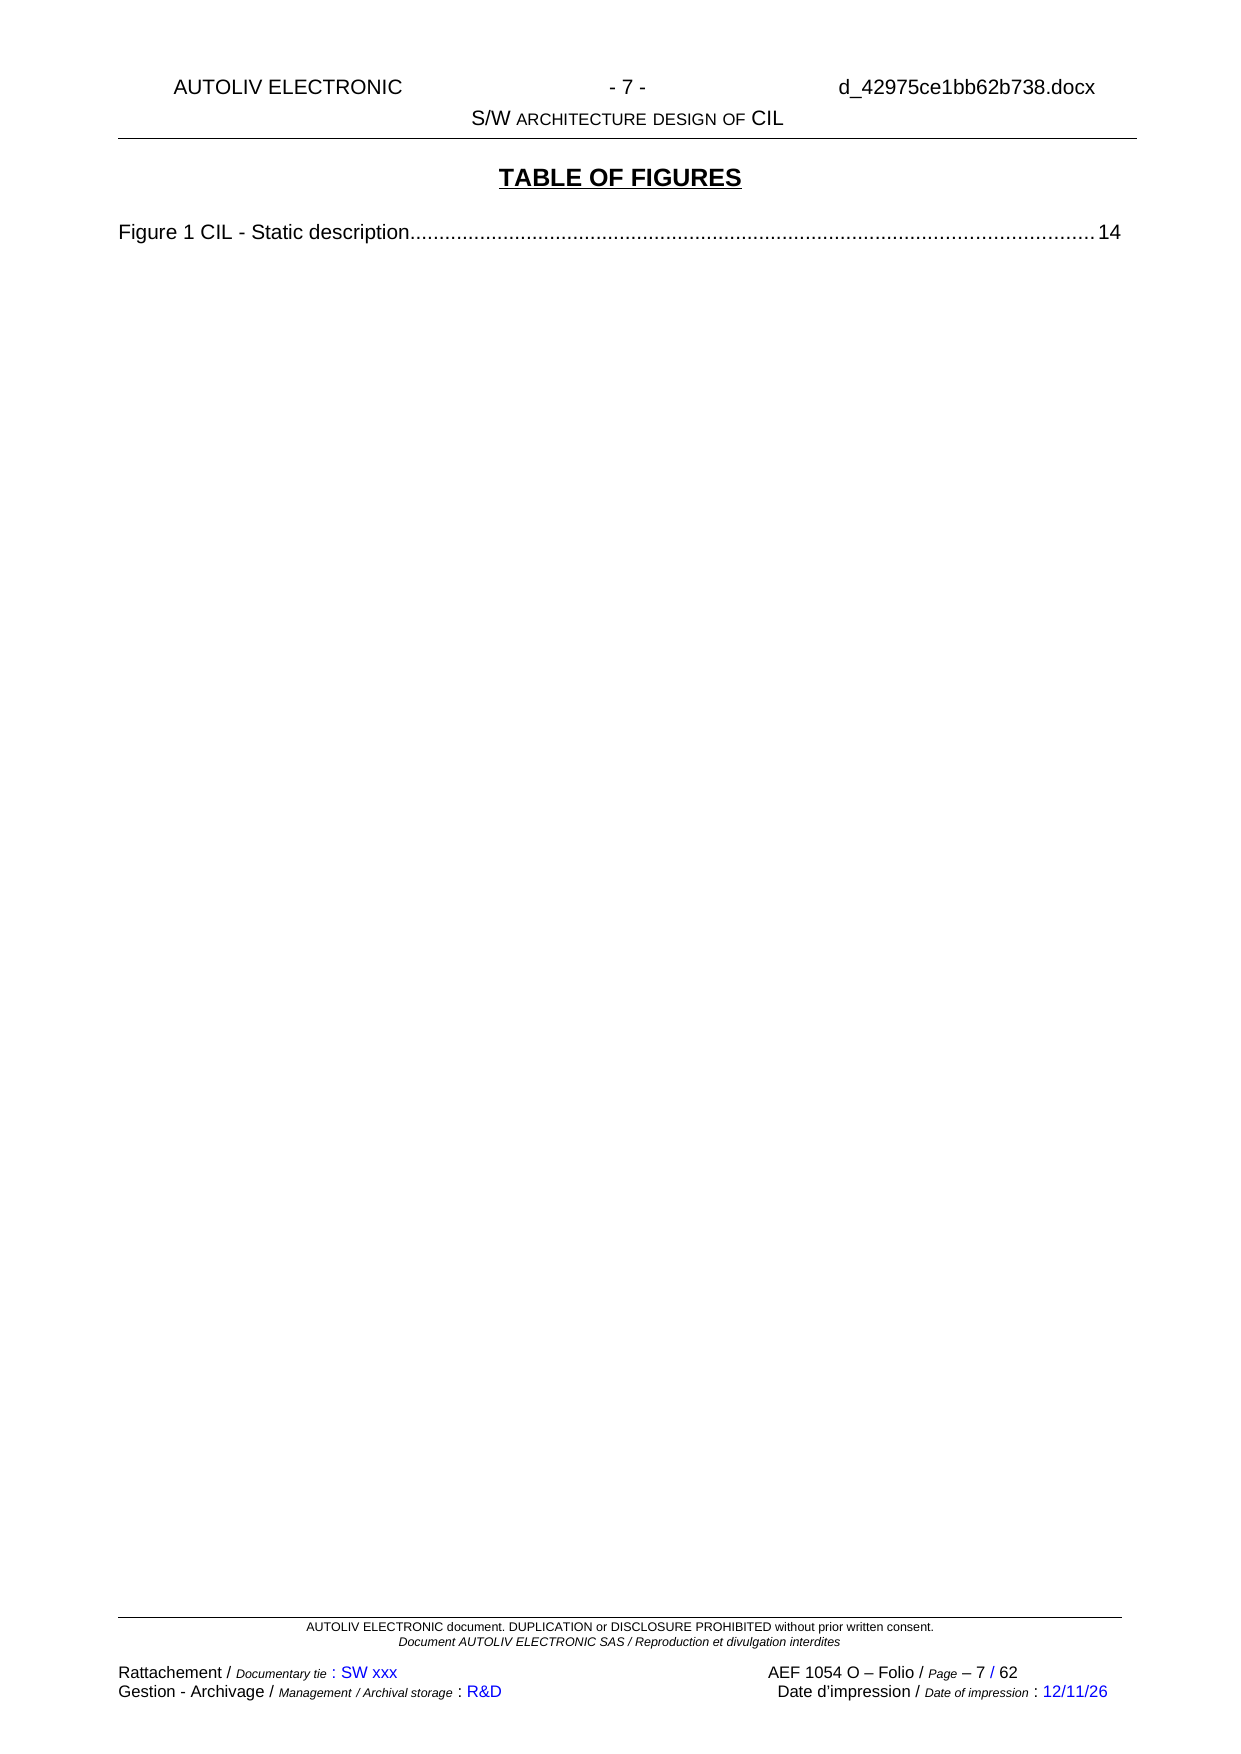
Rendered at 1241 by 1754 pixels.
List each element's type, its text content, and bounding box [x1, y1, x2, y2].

text TABLE OF FIGURES [118, 162, 1122, 191]
text Figure 1 CIL - Static description 14 [118, 220, 1122, 244]
